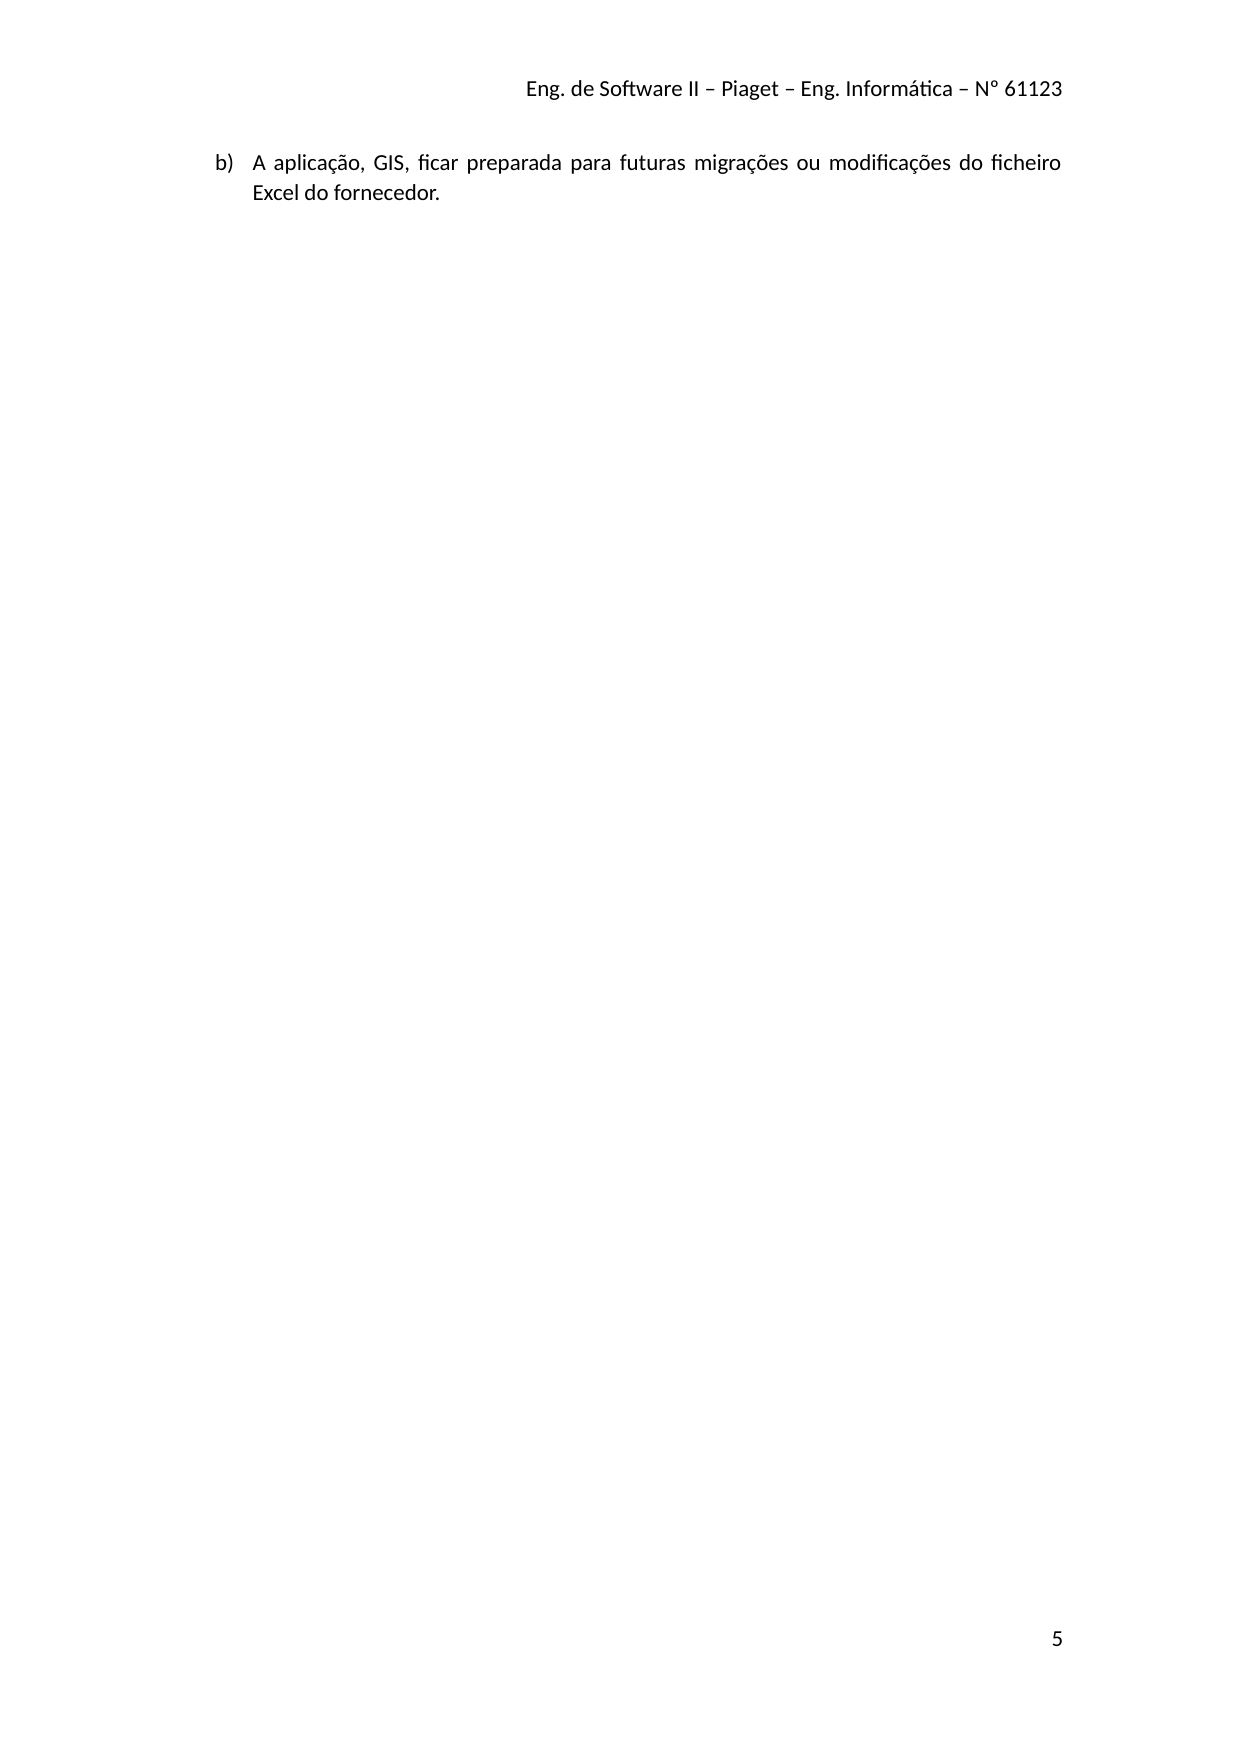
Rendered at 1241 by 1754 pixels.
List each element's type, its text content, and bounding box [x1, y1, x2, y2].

list A aplicação, GIS, ficar preparada para futuras migrações ou modificações do ficheiro Excel do fornecedor. [215, 148, 1063, 206]
